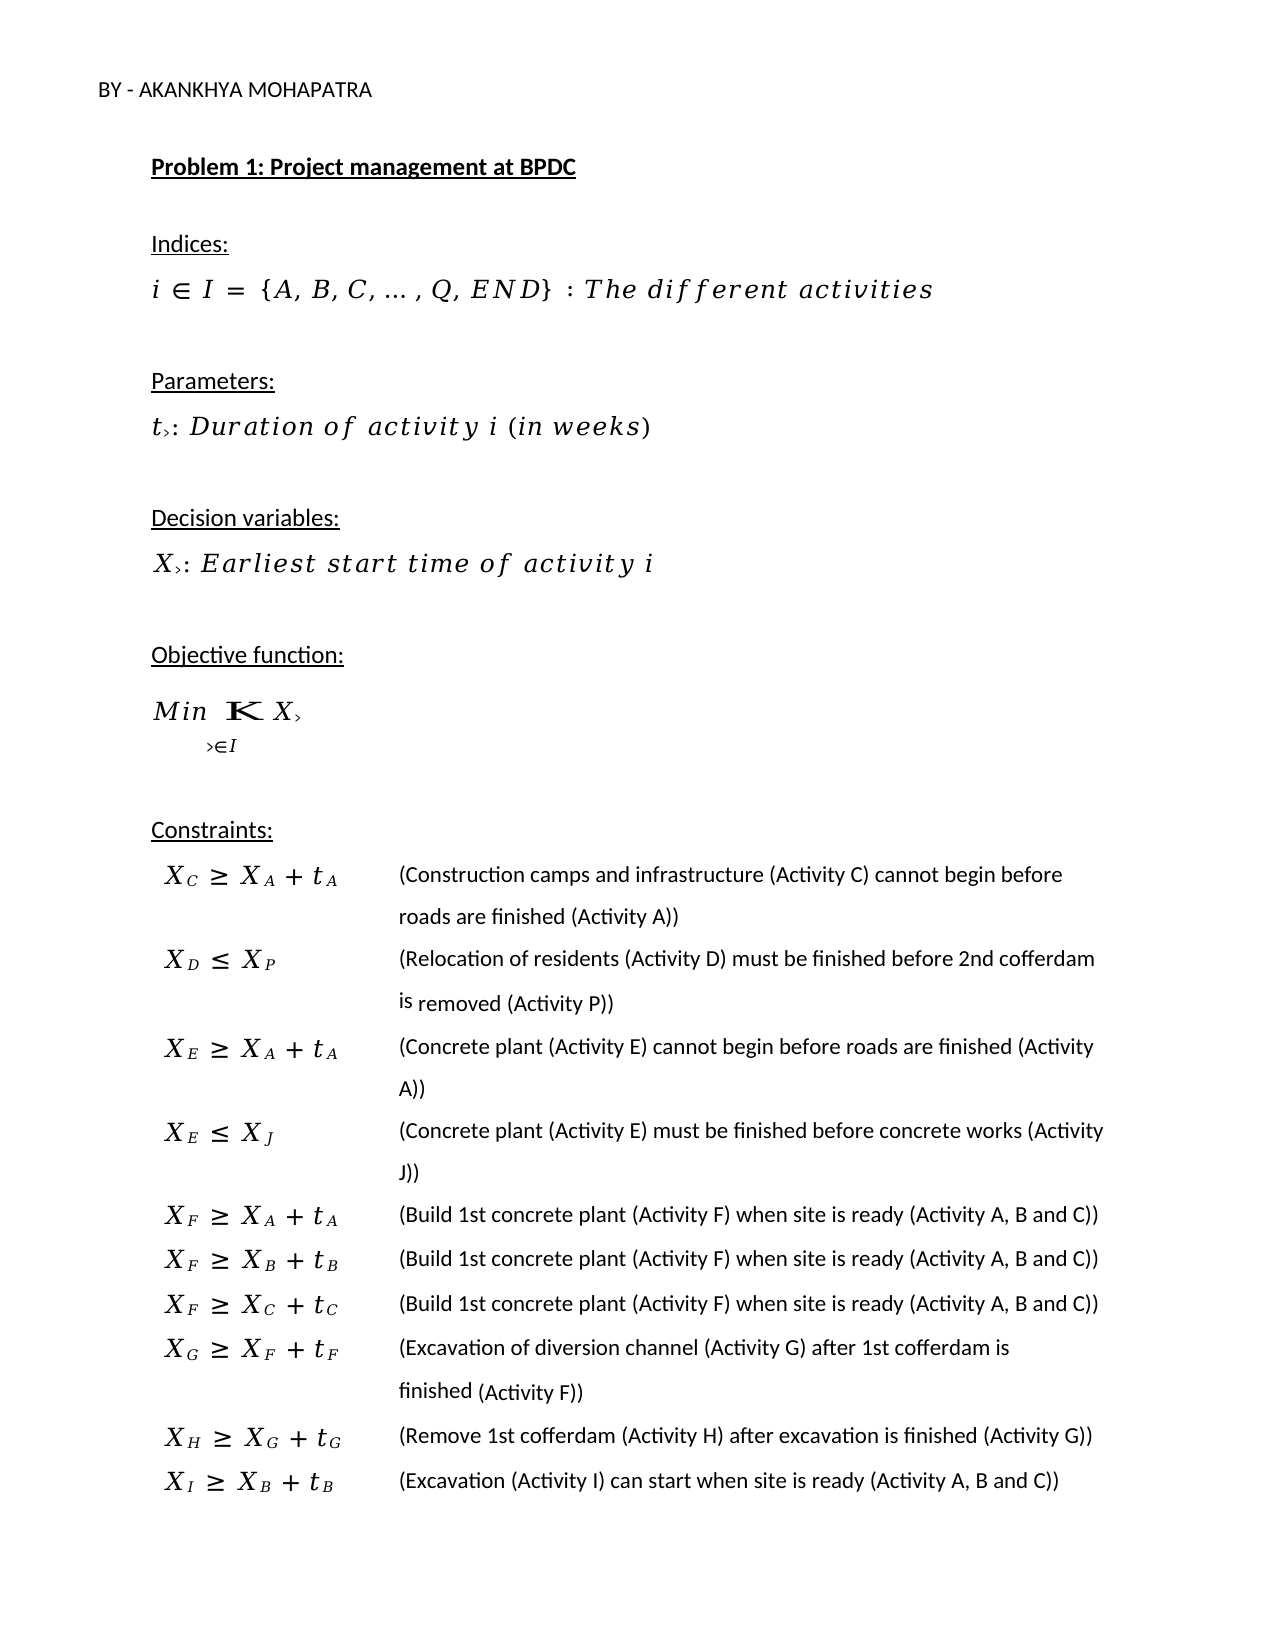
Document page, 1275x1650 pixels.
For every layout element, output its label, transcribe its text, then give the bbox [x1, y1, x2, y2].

text 𝑋𝐼 ≥ 𝑋𝐵 + 𝑡𝐵 (Excavation (Activity I) can start when site is ready (Activity A, B and C)) [162, 1466, 1212, 1497]
text Constraints: [151, 814, 1212, 844]
text 𝑋𝐶 ≥ 𝑋𝐴 + 𝑡𝐴 (Construction camps and infrastructure (Activity C) cannot begin before roads are finished (Activity A)) [162, 860, 1064, 930]
text 𝑋𝐹 ≥ 𝑋𝐴 + 𝑡𝐴 (Build 1st concrete plant (Activity F) when site is ready (Activity A, B and C)) [162, 1200, 1212, 1230]
text 𝑋>: 𝐸𝑎𝑟𝑙𝑖𝑒𝑠𝑡 𝑠𝑡𝑎𝑟𝑡 𝑡𝑖𝑚𝑒 𝑜𝑓 𝑎𝑐𝑡𝑖𝑣𝑖𝑡𝑦 𝑖 [151, 547, 1212, 577]
text Objective function: [151, 639, 1212, 669]
text Indices: [151, 228, 1212, 258]
text 𝑋𝐷 ≤ 𝑋𝑃 (Relocation of residents (Activity D) must be finished before 2nd cofferdam is removed (Activity P)) [162, 944, 1108, 1017]
text 𝑡>: 𝐷𝑢𝑟𝑎𝑡𝑖𝑜𝑛 𝑜𝑓 𝑎𝑐𝑡𝑖𝑣𝑖𝑡𝑦 𝑖 (𝑖𝑛 𝑤𝑒𝑒𝑘𝑠) [151, 410, 1212, 440]
text Decision variables: [151, 502, 1212, 532]
text >∈𝐼 [207, 735, 1212, 756]
text 𝑖 ∈ 𝐼 = {𝐴, 𝐵, 𝐶, … , 𝑄, 𝐸𝑁𝐷} ∶ 𝑇ℎ𝑒 𝑑𝑖𝑓𝑓𝑒𝑟𝑒𝑛𝑡 𝑎𝑐𝑡𝑖𝑣𝑖𝑡𝑖𝑒𝑠 [151, 272, 1212, 303]
text 𝑋𝐸 ≤ 𝑋𝐽 (Concrete plant (Activity E) must be finished before concrete works (Activity J)) [162, 1116, 1105, 1186]
text 𝑀𝑖𝑛 K 𝑋> [151, 696, 1212, 726]
text Parameters: [151, 365, 1212, 395]
text 𝑋𝐺 ≥ 𝑋𝐹 + 𝑡𝐹 (Excavation of diversion channel (Activity G) after 1st cofferdam is finished (Activity F)) [162, 1333, 1086, 1406]
text 𝑋𝐹 ≥ 𝑋𝐵 + 𝑡𝐵 (Build 1st concrete plant (Activity F) when site is ready (Activity A, B and C)) [162, 1244, 1212, 1275]
text 𝑋𝐹 ≥ 𝑋𝐶 + 𝑡𝐶 (Build 1st concrete plant (Activity F) when site is ready (Activity A, B and C)) [162, 1289, 1212, 1319]
subtitle Problem 1: Project management at BPDC [151, 151, 1212, 182]
text 𝑋𝐻 ≥ 𝑋𝐺 + 𝑡𝐺 (Remove 1st cofferdam (Activity H) after excavation is finished (Activity G)) [162, 1422, 1212, 1452]
text 𝑋𝐸 ≥ 𝑋𝐴 + 𝑡𝐴 (Concrete plant (Activity E) cannot begin before roads are finished (Activity A)) [162, 1032, 1096, 1102]
